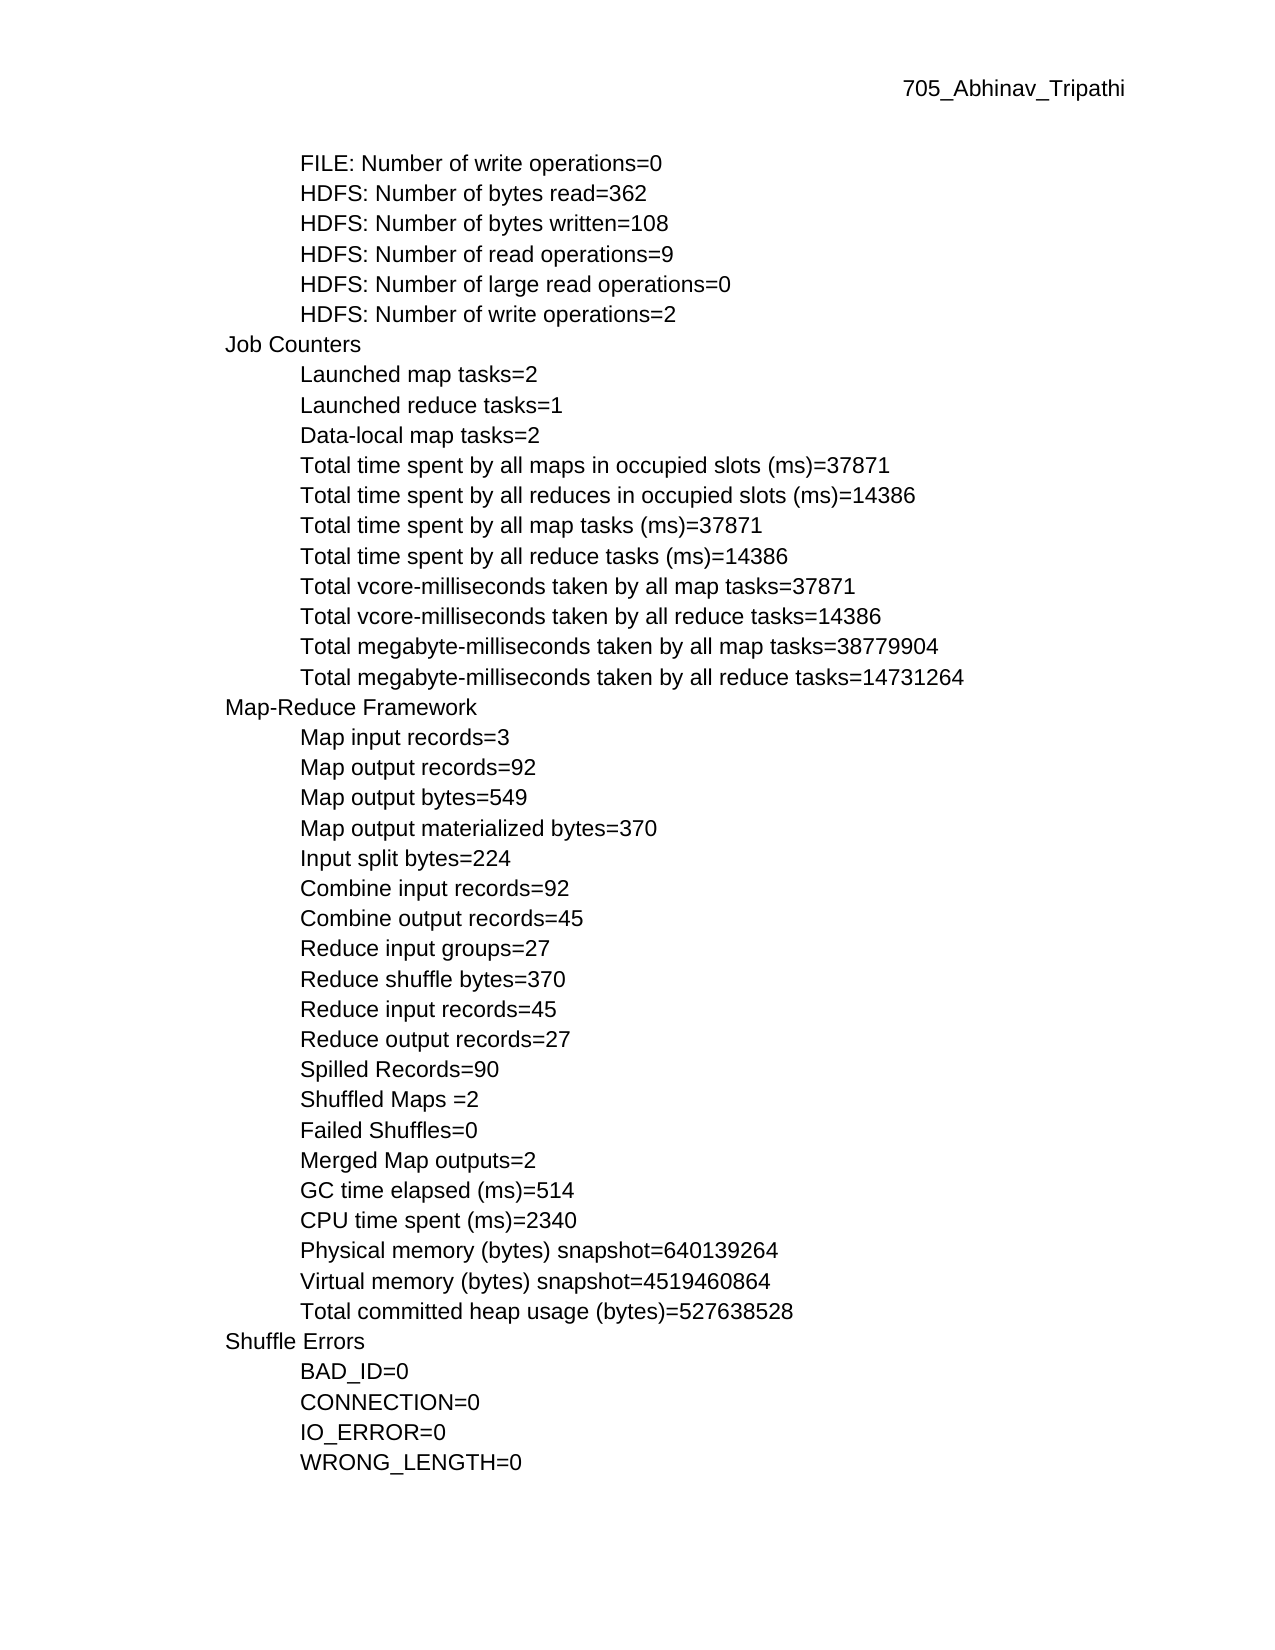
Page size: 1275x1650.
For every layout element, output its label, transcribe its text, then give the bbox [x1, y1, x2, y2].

text Map output records=92 [150, 754, 1125, 781]
text Reduce output records=27 [150, 1026, 1125, 1052]
text Launched map tasks=2 [150, 361, 1125, 388]
text HDFS: Number of bytes read=362 [150, 180, 1125, 207]
text Reduce shuffle bytes=370 [150, 966, 1125, 992]
text Virtual memory (bytes) snapshot=4519460864 [150, 1268, 1125, 1294]
text Map output bytes=549 [150, 784, 1125, 811]
text Total vcore-milliseconds taken by all reduce tasks=14386 [150, 603, 1125, 629]
text Total time spent by all reduces in occupied slots (ms)=14386 [150, 482, 1125, 509]
text Total megabyte-milliseconds taken by all map tasks=38779904 [150, 633, 1125, 660]
text Launched reduce tasks=1 [150, 392, 1125, 418]
text Combine input records=92 [150, 875, 1125, 901]
text Shuffle Errors [150, 1328, 1125, 1354]
text Spilled Records=90 [150, 1056, 1125, 1083]
text Map output materialized bytes=370 [150, 814, 1125, 841]
text Map-Reduce Framework [150, 694, 1125, 720]
text Reduce input groups=27 [150, 935, 1125, 962]
text HDFS: Number of large read operations=0 [150, 271, 1125, 297]
text Map input records=3 [150, 724, 1125, 750]
text Data-local map tasks=2 [150, 422, 1125, 448]
text BAD_ID=0 [150, 1358, 1125, 1385]
text Physical memory (bytes) snapshot=640139264 [150, 1237, 1125, 1264]
text Total committed heap usage (bytes)=527638528 [150, 1298, 1125, 1324]
text Reduce input records=45 [150, 996, 1125, 1022]
text CONNECTION=0 [150, 1388, 1125, 1415]
text HDFS: Number of write operations=2 [150, 301, 1125, 327]
text Job Counters [150, 331, 1125, 358]
text Input split bytes=224 [150, 845, 1125, 871]
text GC time elapsed (ms)=514 [150, 1177, 1125, 1203]
text Total time spent by all maps in occupied slots (ms)=37871 [150, 452, 1125, 478]
text Combine output records=45 [150, 905, 1125, 932]
text CPU time spent (ms)=2340 [150, 1207, 1125, 1234]
text FILE: Number of write operations=0 [150, 150, 1125, 176]
text Merged Map outputs=2 [150, 1147, 1125, 1173]
text Total vcore-milliseconds taken by all map tasks=37871 [150, 573, 1125, 599]
text Shuffled Maps =2 [150, 1086, 1125, 1113]
text WRONG_LENGTH=0 [150, 1449, 1125, 1475]
text HDFS: Number of bytes written=108 [150, 210, 1125, 237]
text HDFS: Number of read operations=9 [150, 241, 1125, 267]
text Total time spent by all map tasks (ms)=37871 [150, 512, 1125, 539]
text Total megabyte-milliseconds taken by all reduce tasks=14731264 [150, 663, 1125, 690]
text Total time spent by all reduce tasks (ms)=14386 [150, 543, 1125, 569]
text Failed Shuffles=0 [150, 1117, 1125, 1143]
text IO_ERROR=0 [150, 1419, 1125, 1445]
